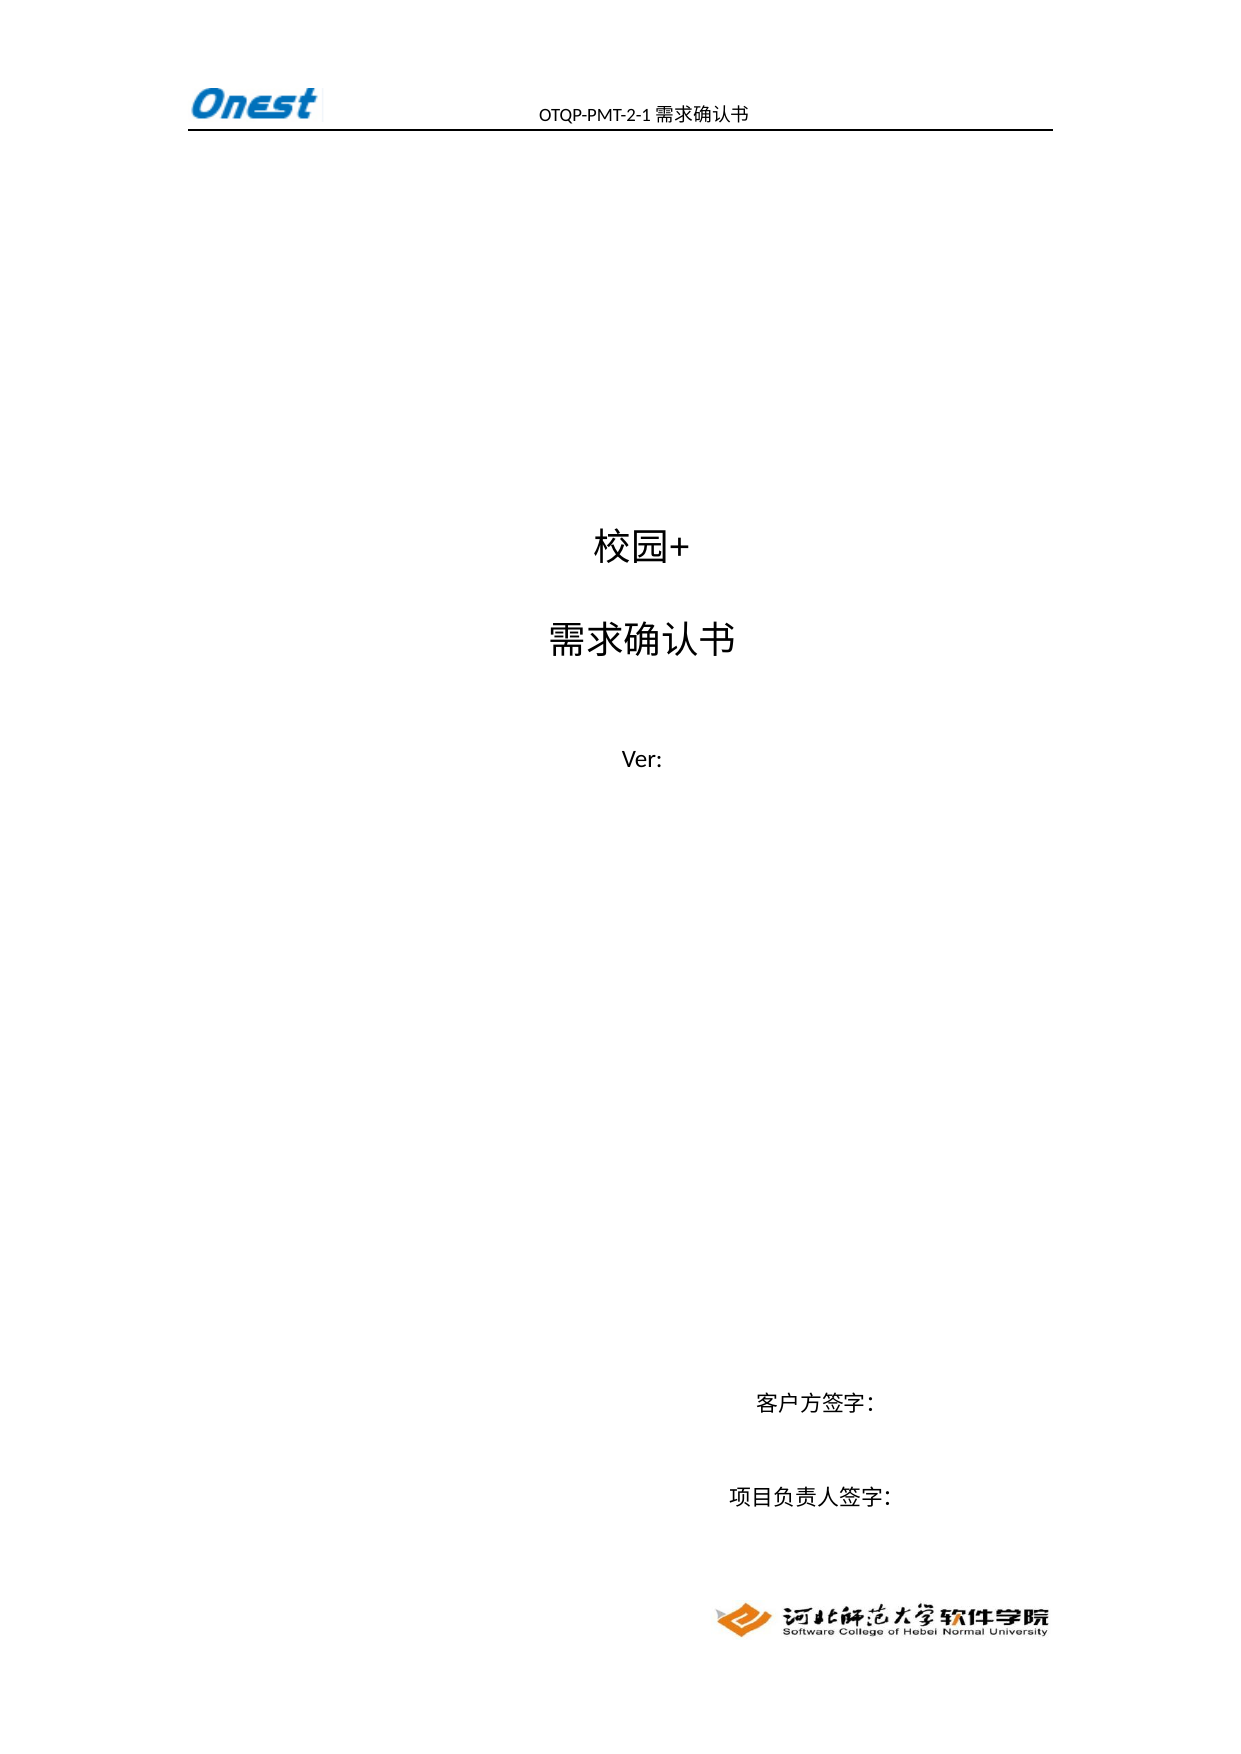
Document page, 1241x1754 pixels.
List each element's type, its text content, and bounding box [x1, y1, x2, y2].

text 客户方签字： [712, 1386, 965, 1418]
text 需求确认书 [187, 604, 1053, 669]
text 项目负责人签字： [625, 1480, 965, 1512]
picture [710, 1600, 1053, 1640]
text 校园+ [187, 512, 1053, 577]
picture [187, 88, 324, 122]
text Ver: [187, 742, 1053, 775]
